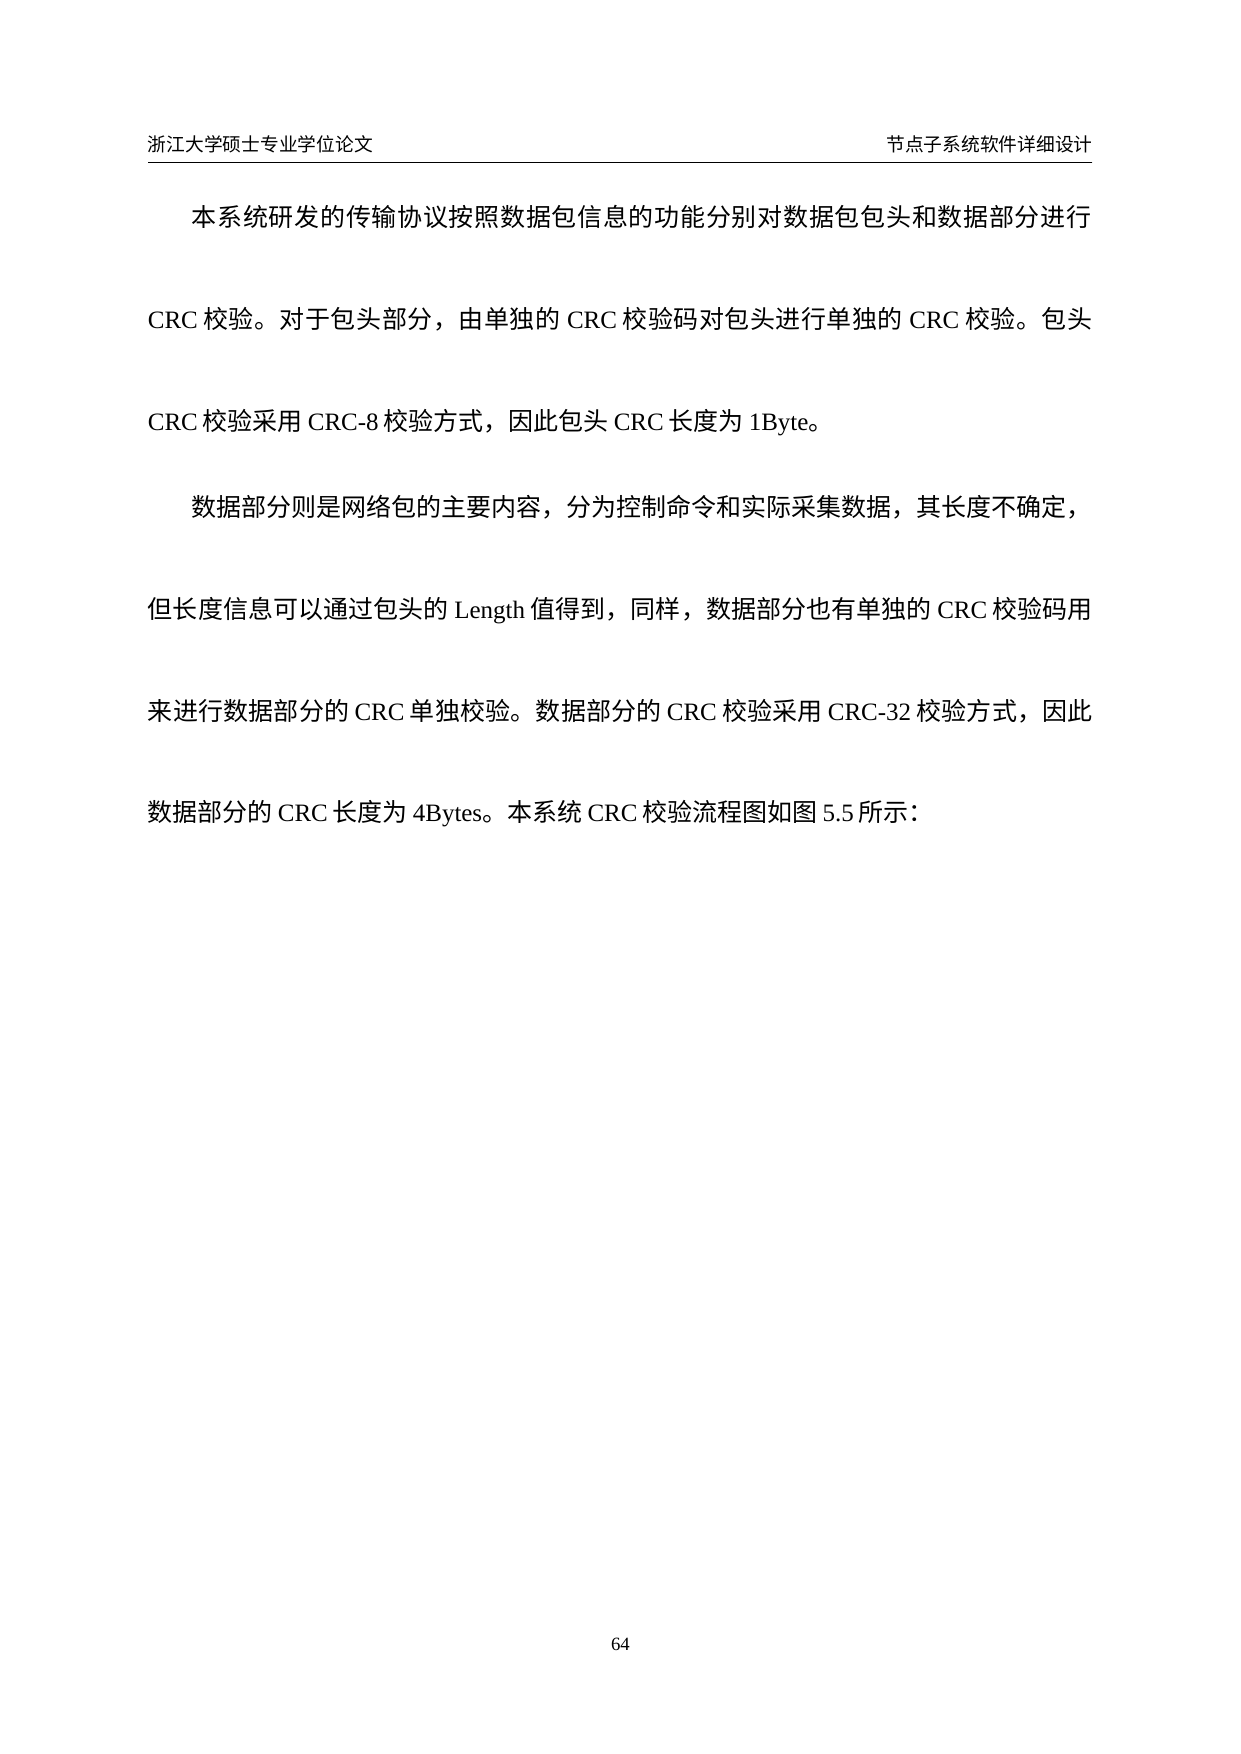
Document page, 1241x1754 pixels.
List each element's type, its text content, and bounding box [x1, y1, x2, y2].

text 本系统研发的传输协议按照数据包信息的功能分别对数据包包头和数据部分进行CRC校验。对于包头部分，由单独的CRC校验码对包头进行单独的CRC校验。包头CRC校验采用CRC-8校验方式，因此包头CRC长度为1Byte。 [148, 182, 1092, 453]
text 数据部分则是网络包的主要内容，分为控制命令和实际采集数据，其长度不确定，但长度信息可以通过包头的Length值得到，同样，数据部分也有单独的CRC校验码用来进行数据部分的CRC单独校验。数据部分的CRC校验采用CRC-32校验方式，因此数据部分的CRC长度为4Bytes。本系统CRC校验流程图如图5.5所示： [148, 471, 1092, 845]
